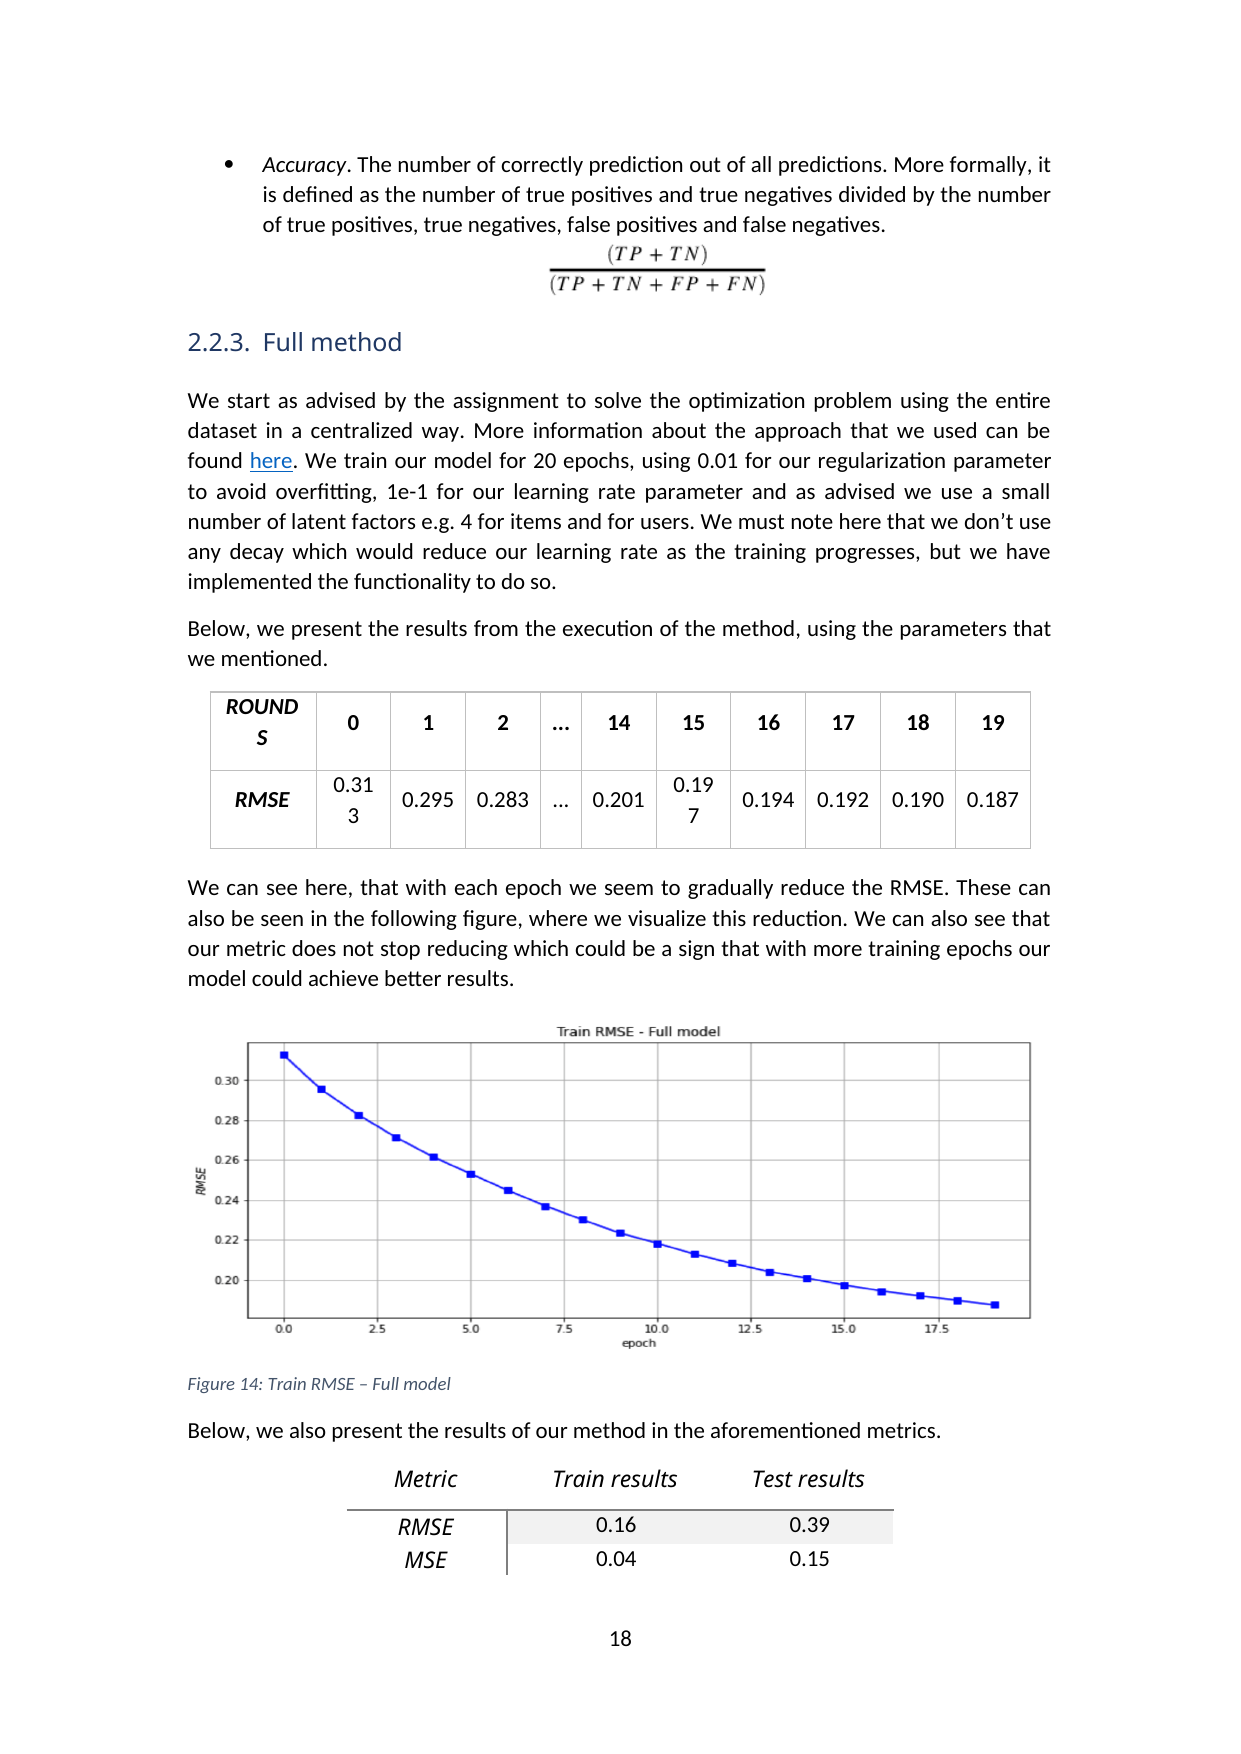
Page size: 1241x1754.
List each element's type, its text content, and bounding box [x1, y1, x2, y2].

picture [187, 1019, 1055, 1354]
table_header Metric [347, 1463, 507, 1508]
table_cell 0.04 [508, 1544, 726, 1575]
table_header 0 [317, 693, 390, 769]
subtitle Full method [187, 324, 1053, 358]
table_header 18 [881, 693, 955, 769]
table_cell 0.39 [726, 1511, 893, 1544]
table_header 16 [731, 693, 805, 769]
table_cell RMSE [211, 771, 316, 847]
table_cell 0.295 [391, 771, 465, 847]
table_header 15 [657, 693, 730, 769]
table_cell 0.194 [731, 771, 805, 847]
table_cell 0.15 [726, 1544, 893, 1575]
text Below, we present the results from the execution of the method, using the parameters that we mentioned. [187, 614, 1053, 673]
table_header Test results [726, 1463, 893, 1508]
table_header 14 [582, 693, 656, 769]
table_header ROUNDS [211, 693, 316, 769]
table_cell 0.197 [657, 771, 730, 847]
table_cell ... [541, 771, 581, 847]
text We can see here, that with each epoch we seem to gradually reduce the RMSE. These can also be seen in the following figure, where we visualize this reduction. We can also see that our metric does not stop reducing which could be a sign that with more training epochs our model could achieve better results. [187, 873, 1053, 992]
table_cell 0.187 [956, 771, 1030, 847]
text Figure 14: Train RMSE – Full model [187, 1373, 1053, 1396]
picture [542, 240, 773, 306]
table_header 17 [806, 693, 880, 769]
list Accuracy. The number of correctly prediction out of all predictions. More formally, it is defined as the number of true positives and true negatives divided by the number of true positives, true negatives, false positives and false negatives. [225, 150, 1053, 238]
table_cell 0.313 [317, 771, 390, 847]
table_header ... [541, 693, 581, 769]
table_cell 0.283 [466, 771, 540, 847]
table_header Train results [507, 1463, 726, 1508]
table_cell 0.192 [806, 771, 880, 847]
text We start as advised by the assignment to solve the optimization problem using the entire dataset in a centralized way. More information about the approach that we used can be found here. We train our model for 20 epochs, using 0.01 for our regularization parameter to avoid overfitting, 1e-1 for our learning rate parameter and as advised we use a small number of latent factors e.g. 4 for items and for users. We must note here that we don’t use any decay which would reduce our learning rate as the training progresses, but we have implemented the functionality to do so. [187, 386, 1053, 596]
table_header 2 [466, 693, 540, 769]
table_header 1 [391, 693, 465, 769]
table_cell 0.190 [881, 771, 955, 847]
table_header 19 [956, 693, 1030, 769]
table_cell 0.16 [508, 1511, 726, 1544]
table_cell RMSE [347, 1511, 506, 1544]
text Below, we also present the results of our method in the aforementioned metrics. [187, 1416, 1053, 1444]
table_cell MSE [347, 1544, 506, 1575]
table_cell 0.201 [582, 771, 656, 847]
